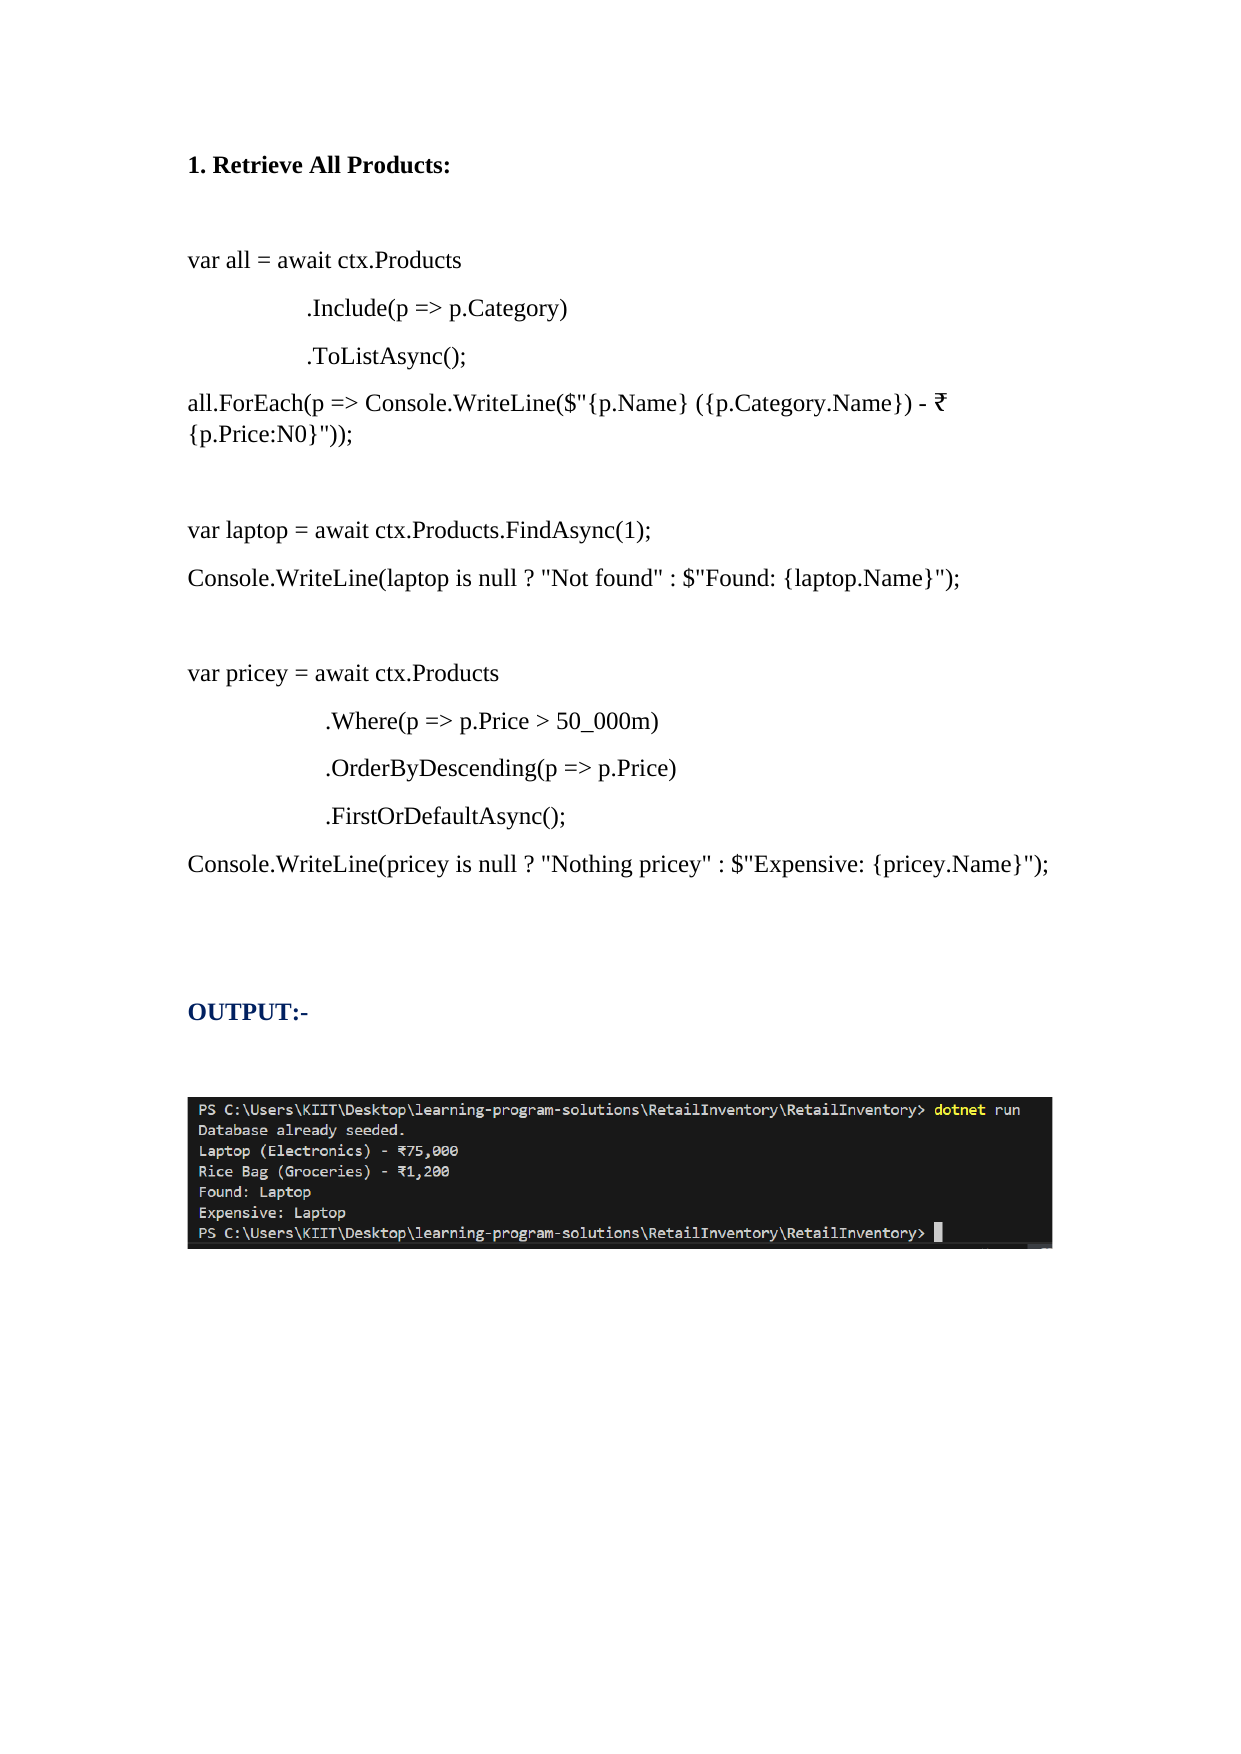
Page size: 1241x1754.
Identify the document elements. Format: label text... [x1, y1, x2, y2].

list var pricey = await ctx.Products [187, 658, 1053, 687]
list .Include(p => p.Category) [187, 293, 1053, 322]
text OUTPUT:- [187, 997, 1053, 1026]
list var laptop = await ctx.Products.FindAsync(1); [187, 515, 1053, 544]
list .ToListAsync(); [187, 341, 1053, 369]
list var all = await ctx.Products [187, 245, 1053, 274]
list Retrieve All Products: [187, 150, 1053, 179]
list Console.WriteLine(laptop is null ? "Not found" : $"Found: {laptop.Name}"); [187, 563, 1053, 591]
list .OrderByDescending(p => p.Price) [187, 753, 1053, 782]
list .FirstOrDefaultAsync(); [187, 801, 1053, 830]
list all.ForEach(p => Console.WriteLine($"{p.Name} ({p.Category.Name}) - ₹{p.Price:N0}")); [187, 388, 1053, 448]
picture [187, 1097, 1053, 1249]
list Console.WriteLine(pricey is null ? "Nothing pricey" : $"Expensive: {pricey.Name}"); [187, 849, 1053, 878]
list .Where(p => p.Price > 50_000m) [187, 706, 1053, 734]
